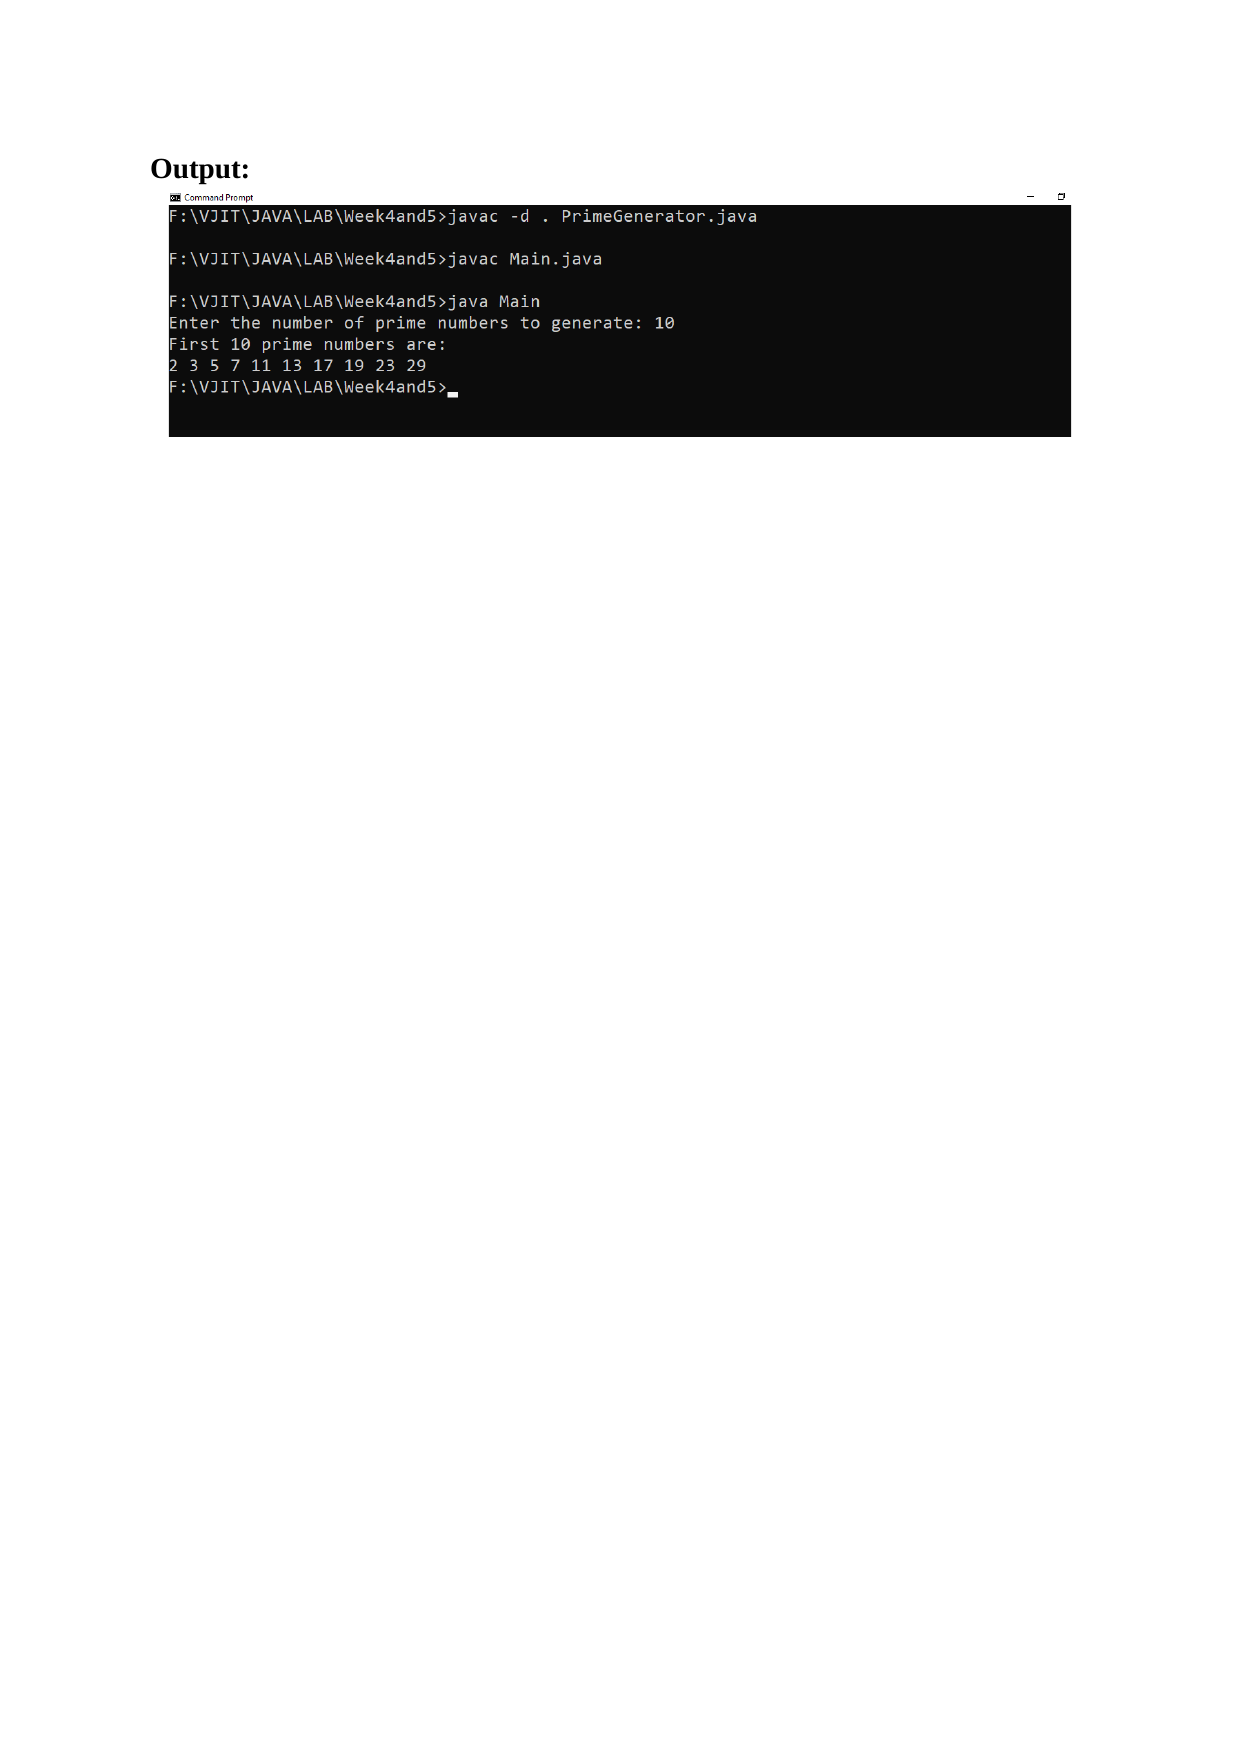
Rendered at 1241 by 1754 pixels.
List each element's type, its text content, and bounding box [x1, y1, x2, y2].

text Output: [150, 151, 1090, 184]
picture [168, 189, 1072, 437]
